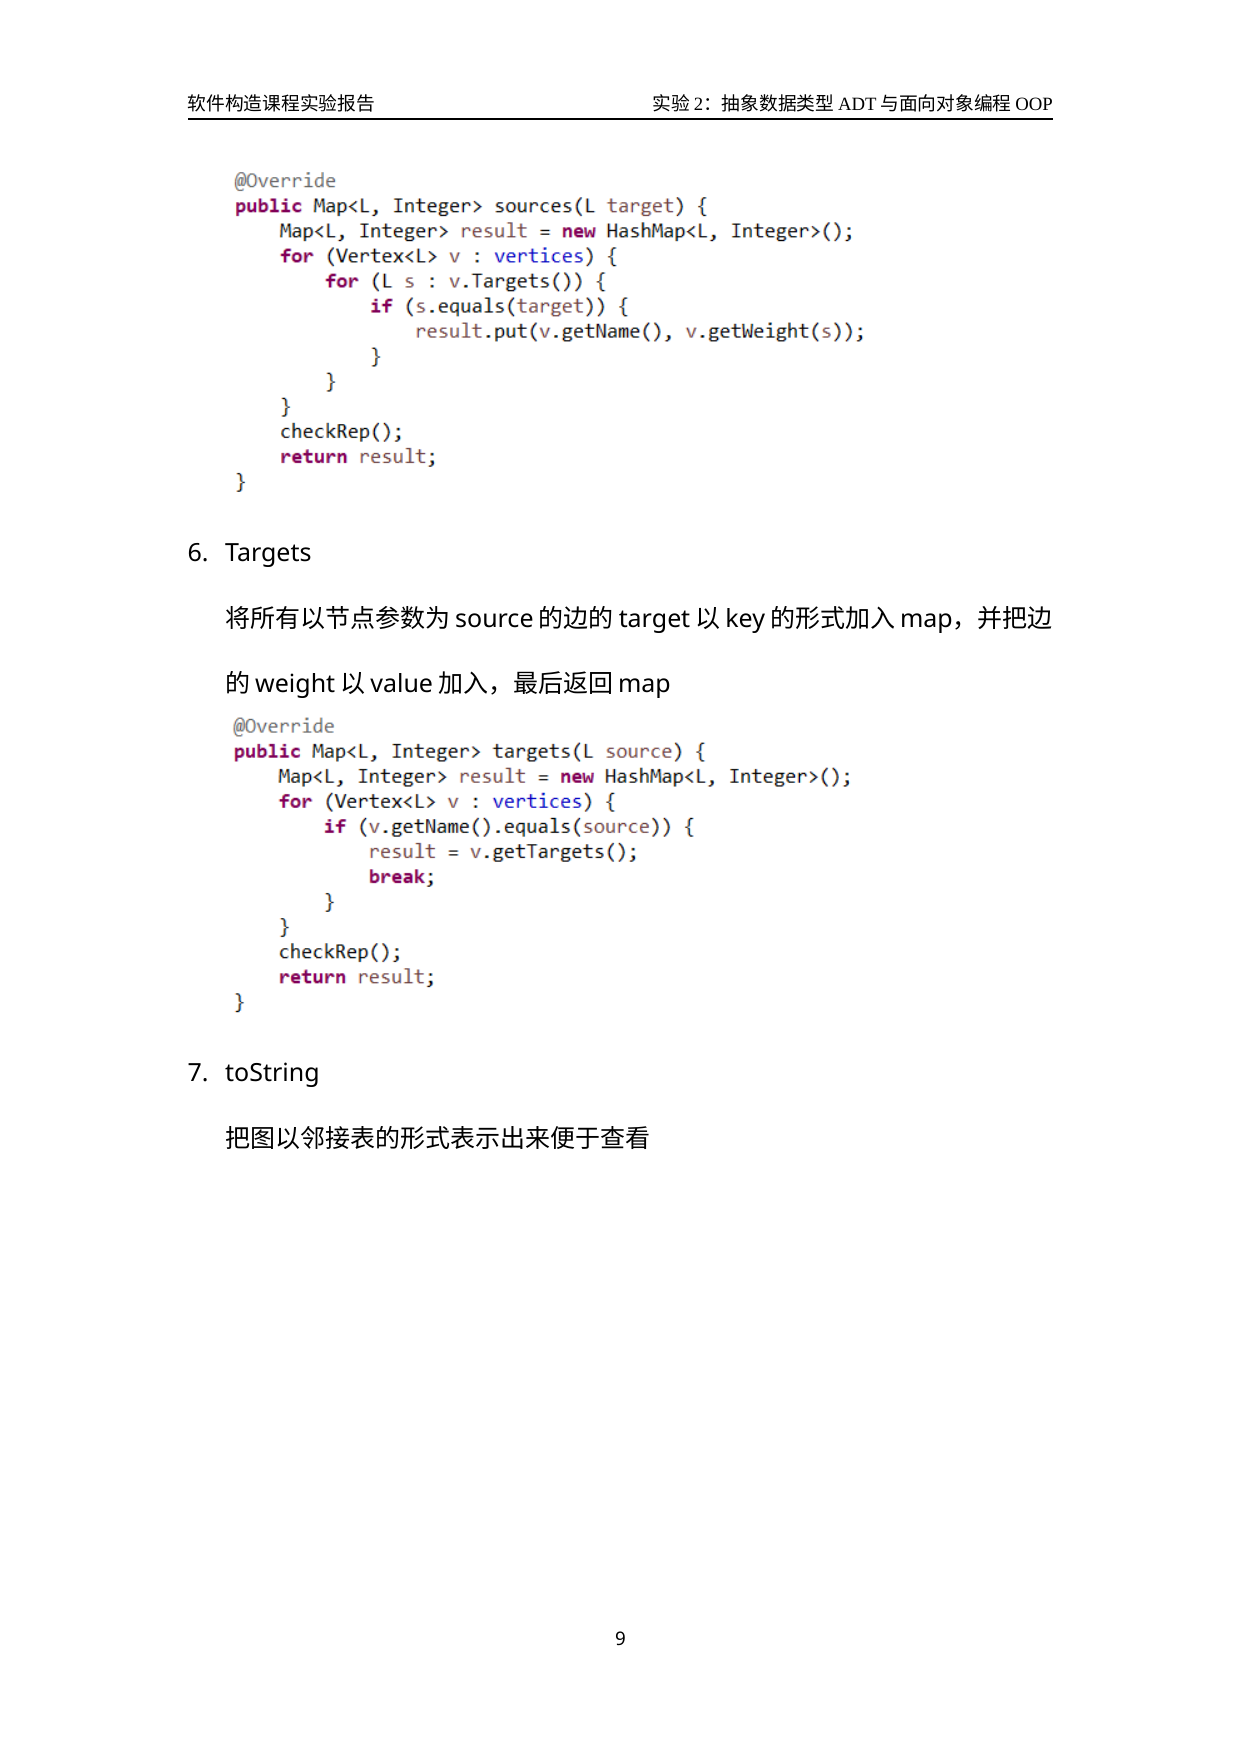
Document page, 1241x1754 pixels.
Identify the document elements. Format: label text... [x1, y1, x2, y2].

list 将所有以节点参数为source的边的target以key的形式加入map，并把边的weight以value加入，最后返回map [225, 584, 1053, 714]
list toString [187, 1039, 1053, 1104]
list 把图以邻接表的形式表示出来便于查看 [225, 1104, 1053, 1169]
picture [225, 162, 876, 507]
picture [225, 714, 869, 1016]
list Targets [187, 519, 1053, 584]
